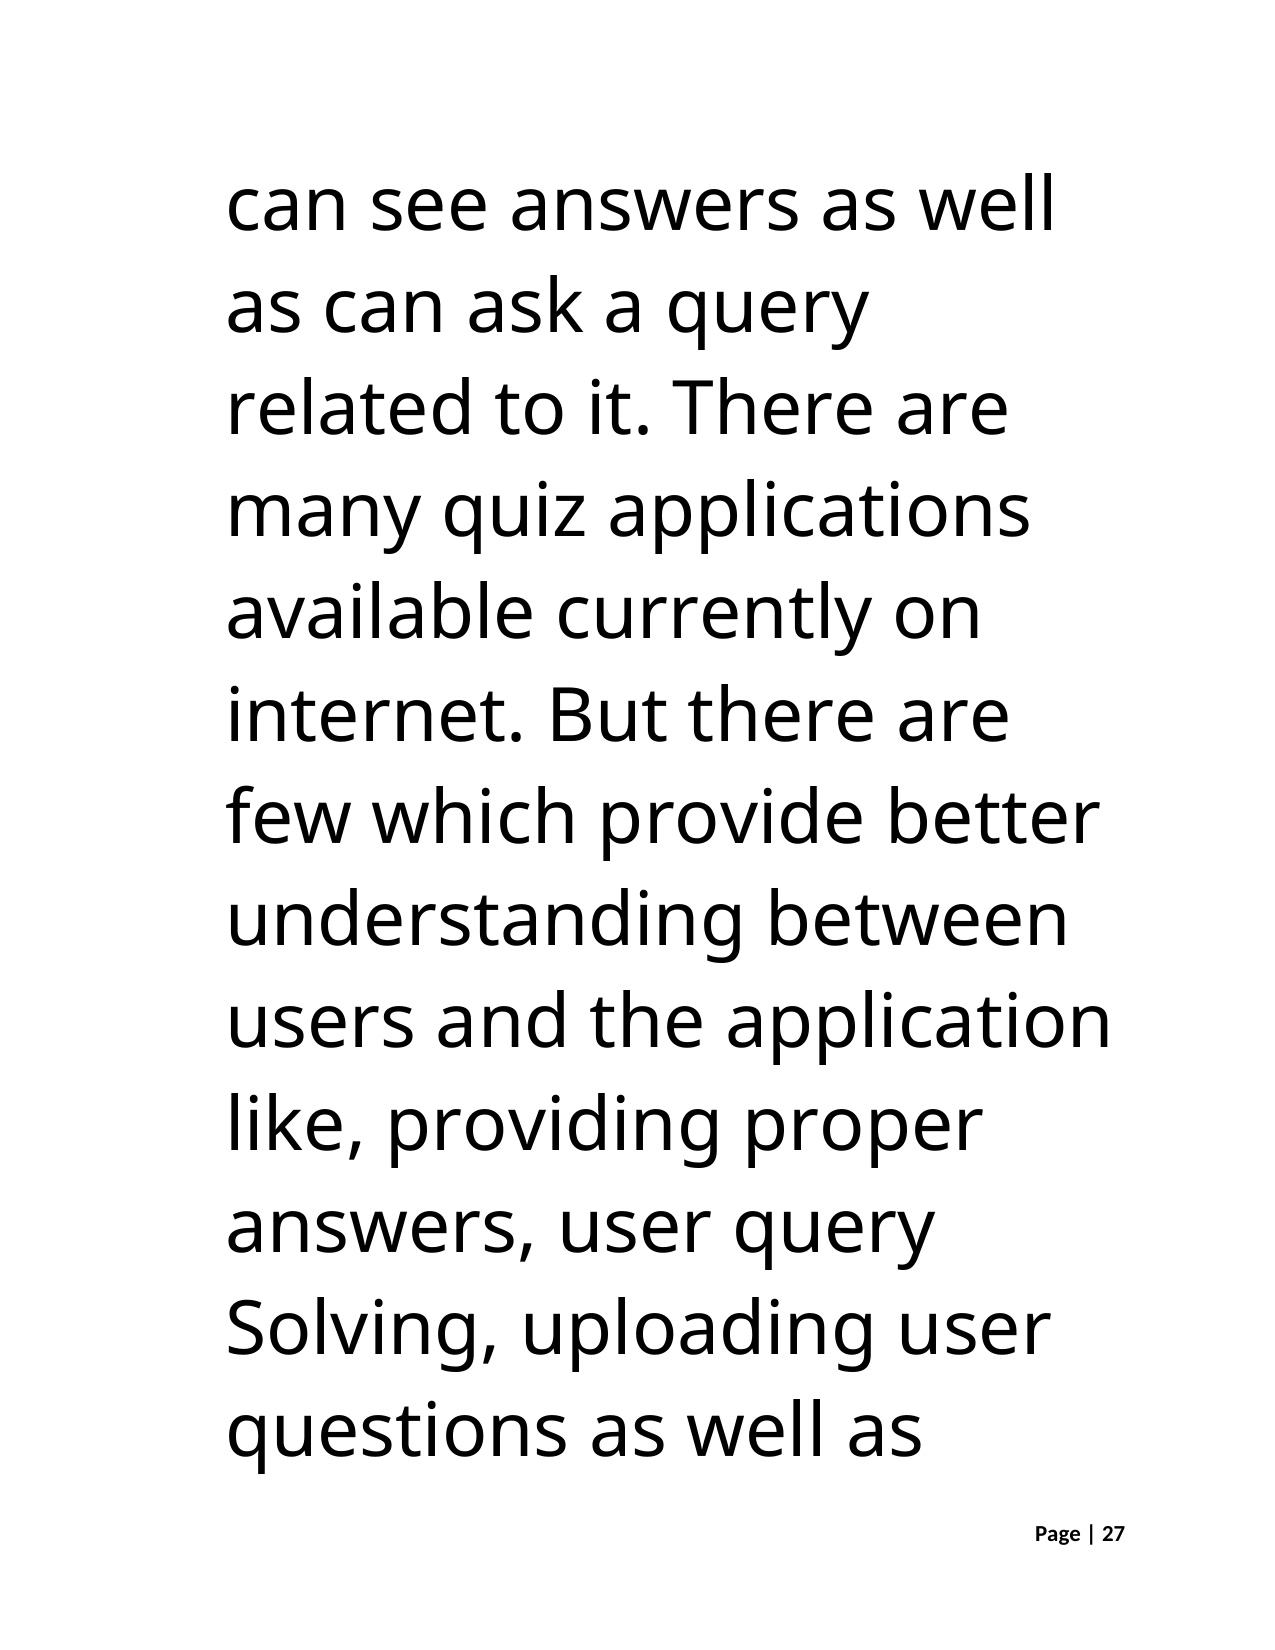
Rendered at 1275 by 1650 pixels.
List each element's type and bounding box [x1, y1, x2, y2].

list [187, 150, 1125, 1478]
